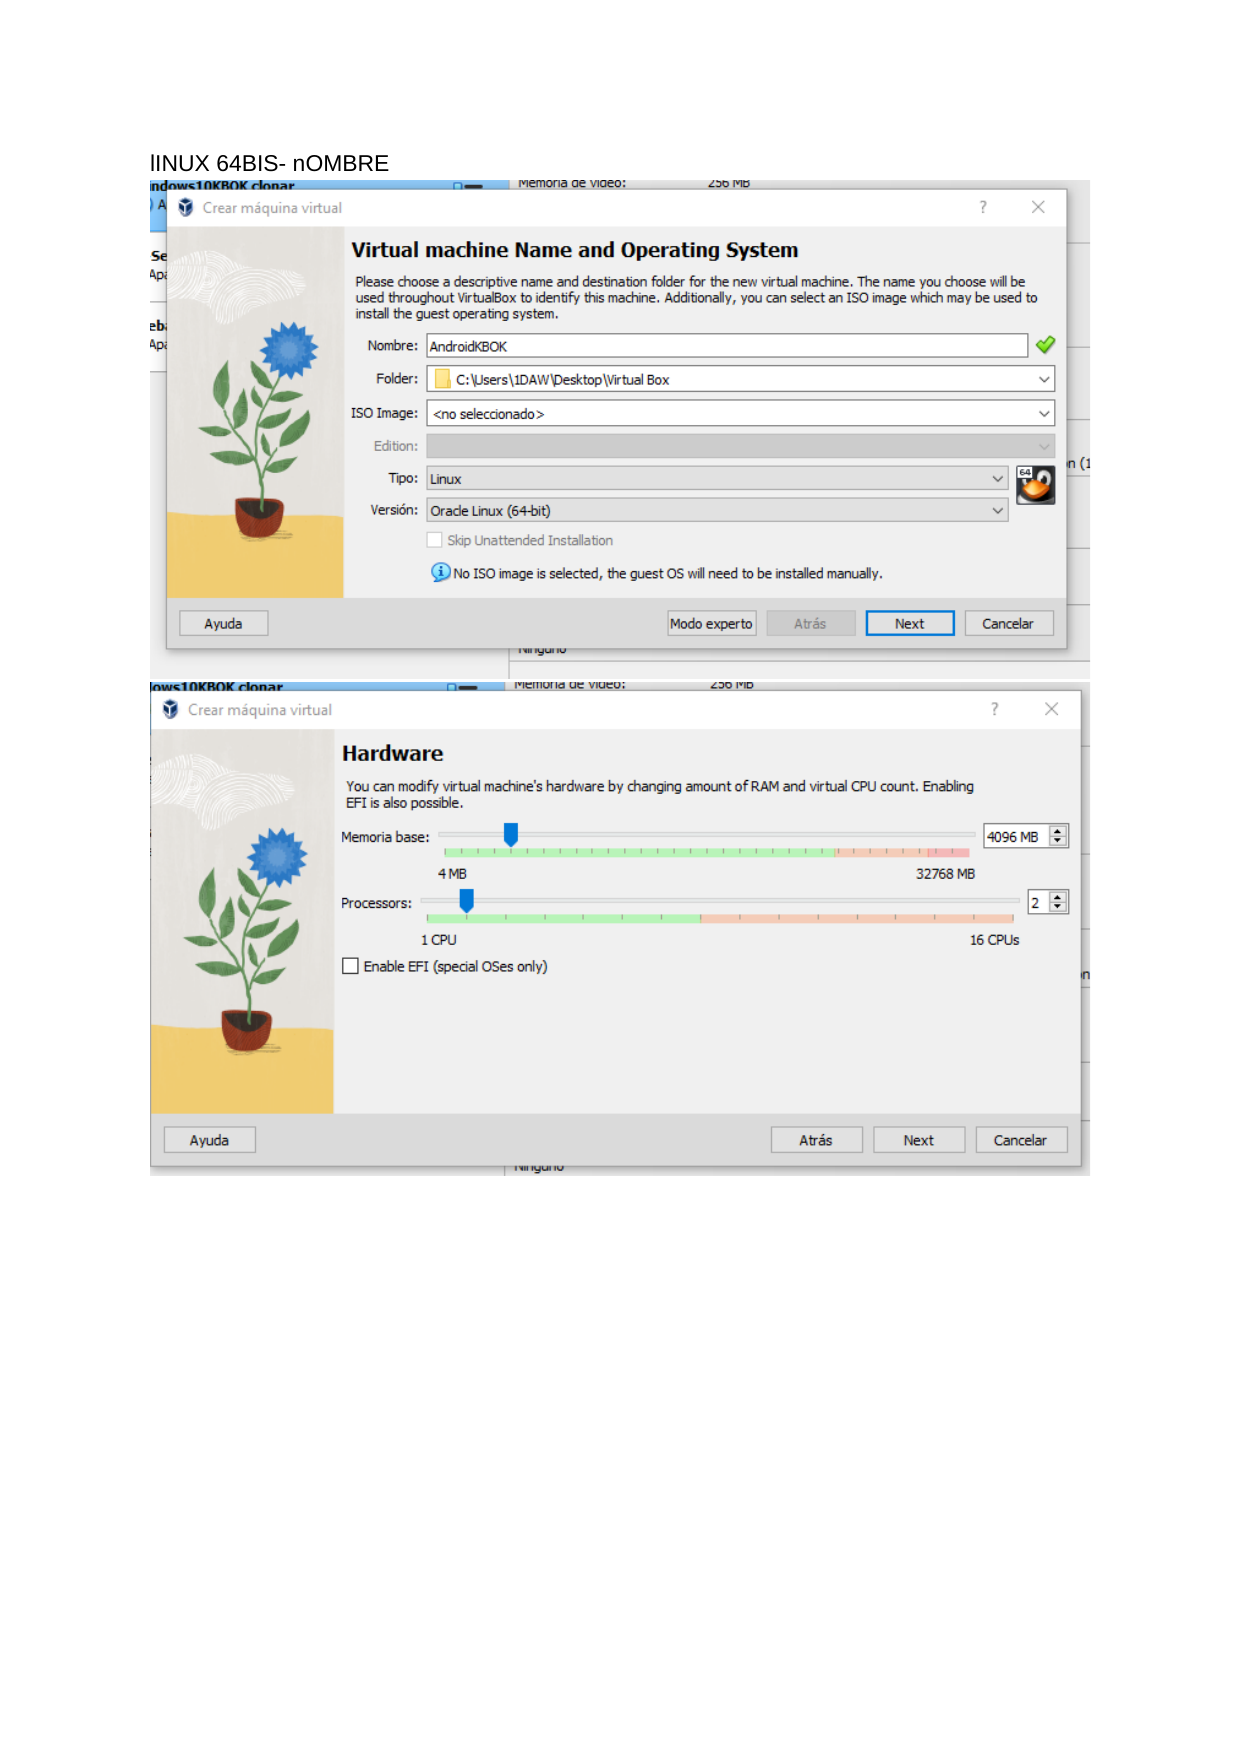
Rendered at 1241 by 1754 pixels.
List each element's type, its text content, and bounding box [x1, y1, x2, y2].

picture [150, 180, 1091, 679]
text lINUX 64BIS- nOMBRE [150, 150, 1090, 176]
picture [150, 682, 1091, 1176]
